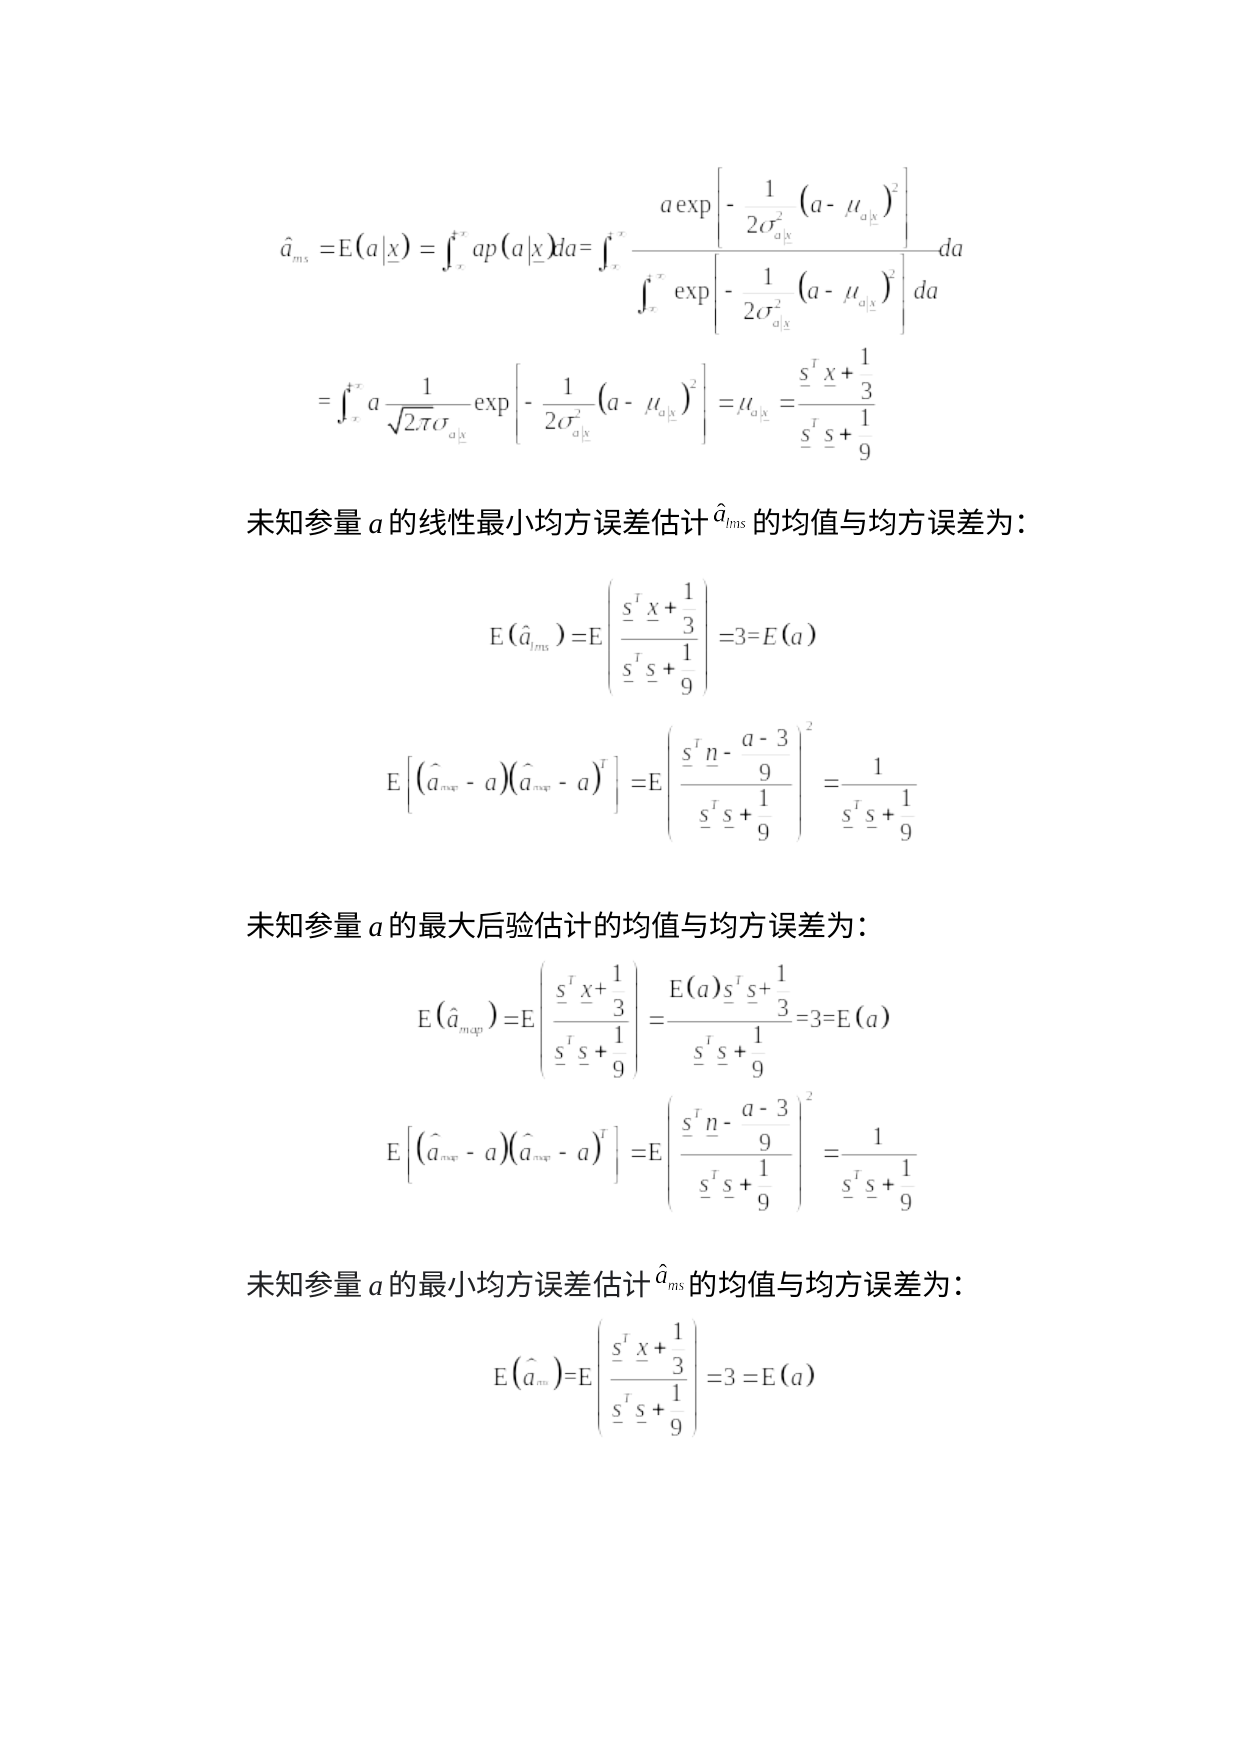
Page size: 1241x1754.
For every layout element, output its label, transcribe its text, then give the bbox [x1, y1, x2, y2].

text 未知参量a的最小均方误差估计的均值与均方误差为： [187, 1248, 1059, 1313]
text 未知参量a的线性最小均方误差估计的均值与均方误差为： [187, 487, 1059, 552]
text 未知参量a的最大后验估计的均值与均方误差为： [187, 891, 1059, 956]
